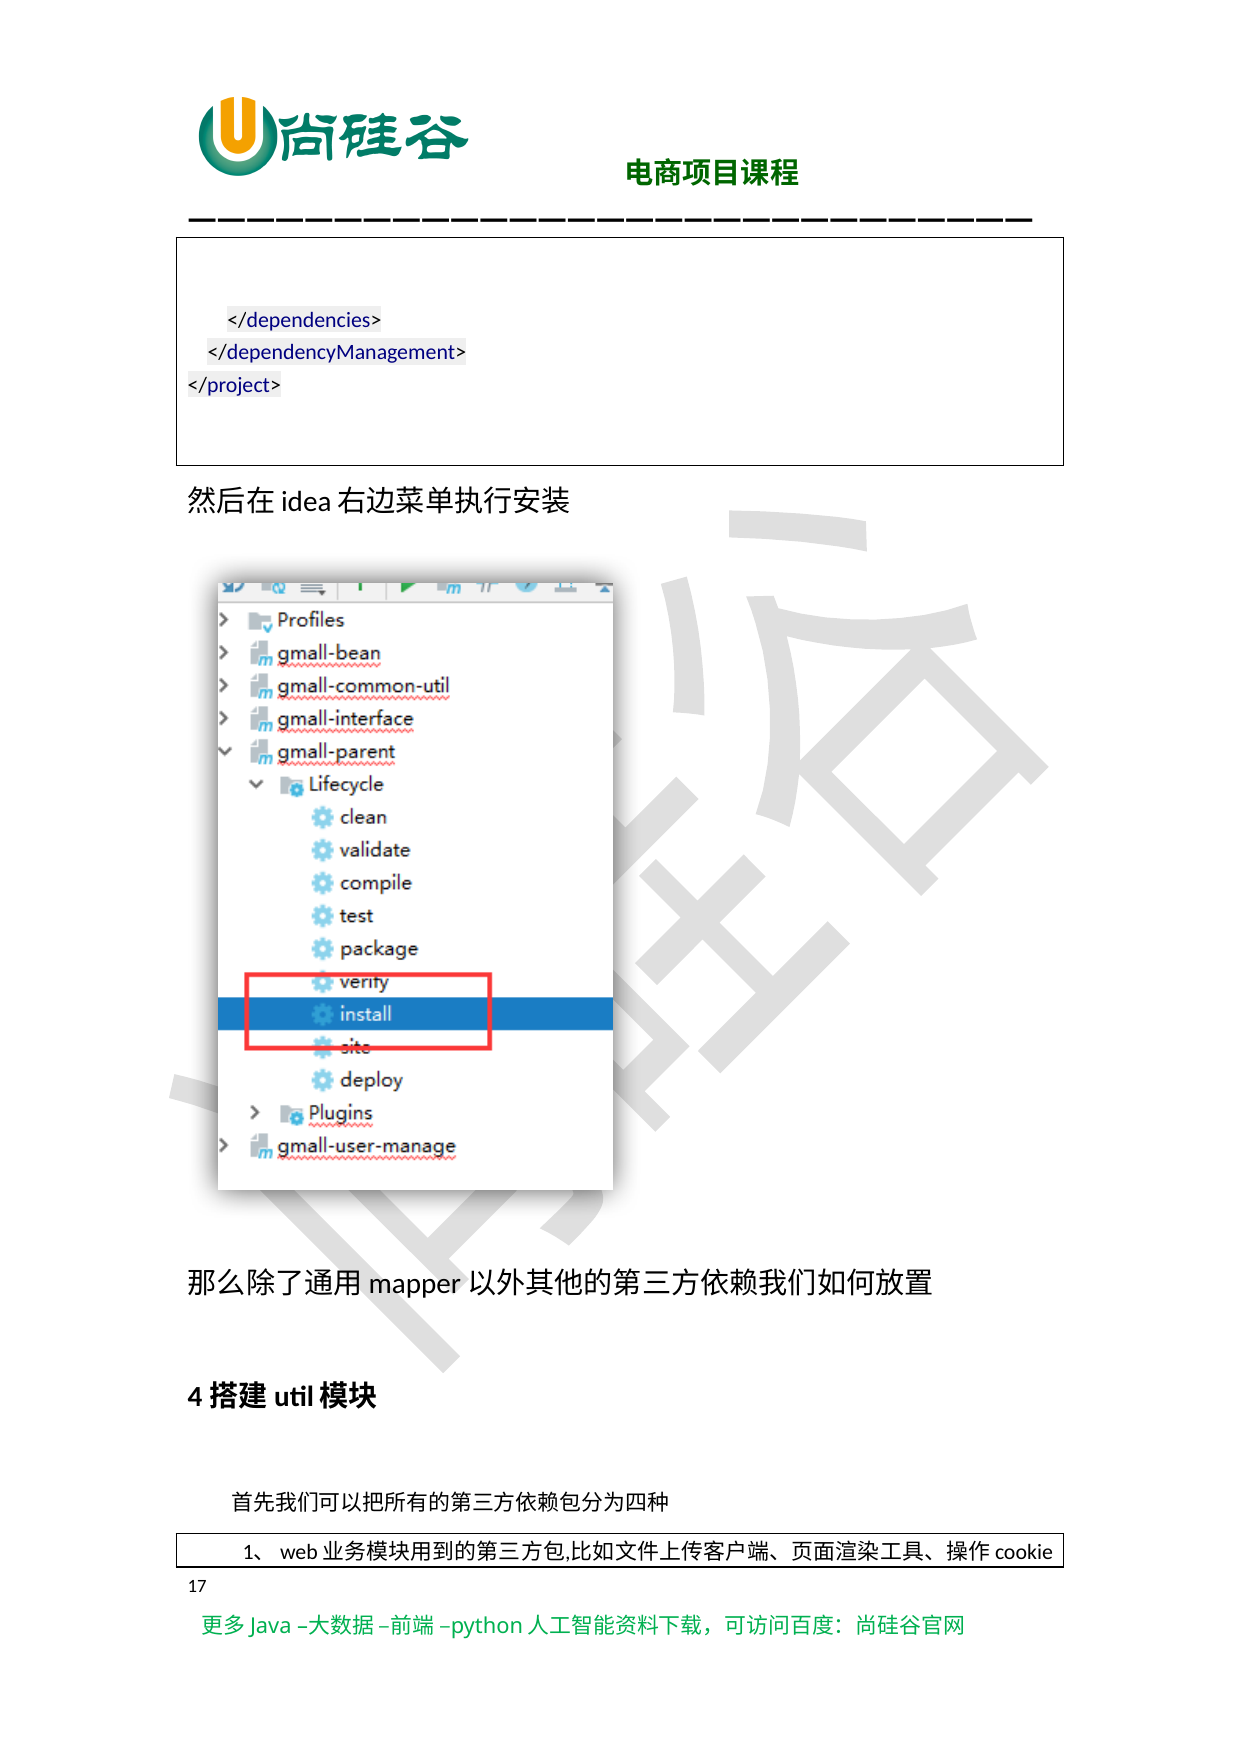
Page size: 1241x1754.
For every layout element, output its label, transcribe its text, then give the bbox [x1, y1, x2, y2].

subtitle 4 搭建 util模块 [187, 1362, 1053, 1427]
text 然后在idea右边菜单执行安装 [187, 466, 1053, 531]
picture [187, 88, 476, 184]
text 那么除了通用mapper以外其他的第三方依赖我们如何放置 [187, 1248, 1053, 1313]
text 首先我们可以把所有的第三方依赖包分为四种 [187, 1484, 1053, 1517]
picture [218, 583, 613, 1190]
